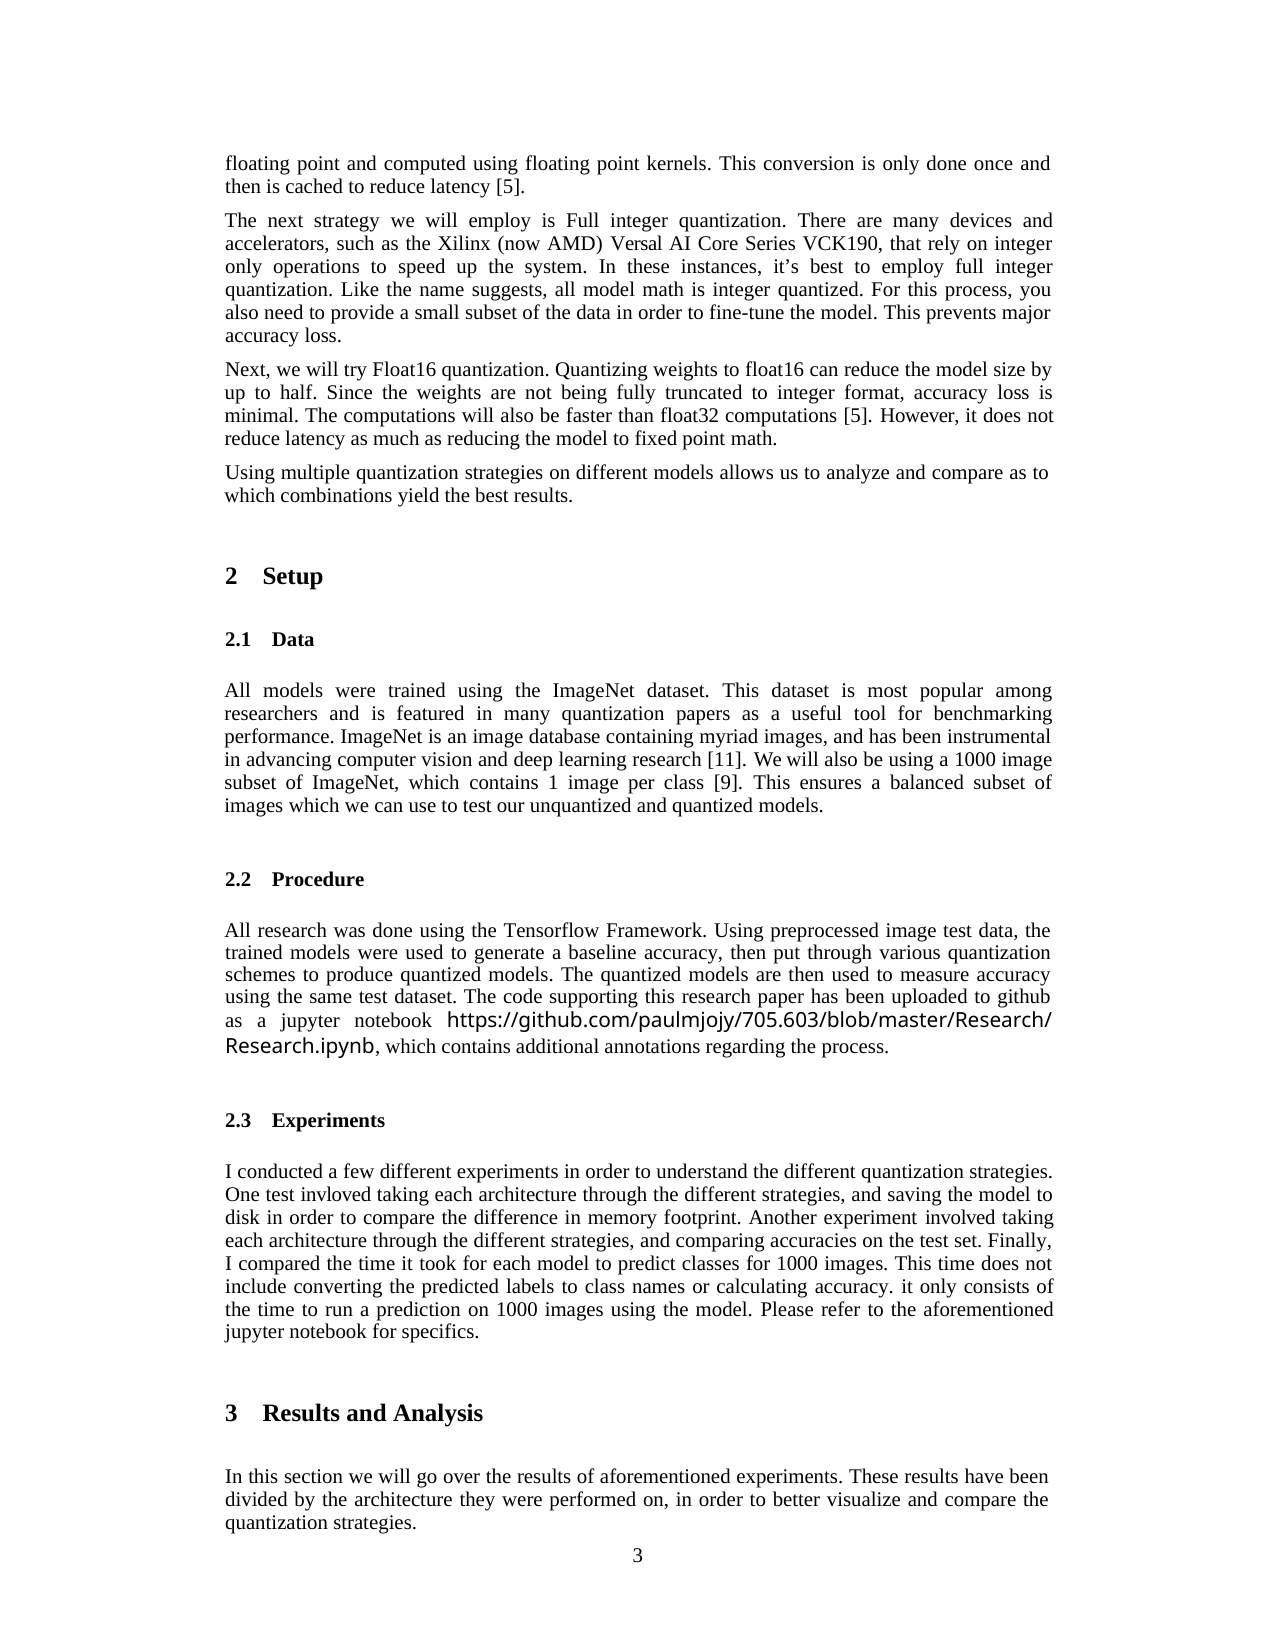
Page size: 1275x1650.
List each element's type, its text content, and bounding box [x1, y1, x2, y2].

text In this section we will go over the results of aforementioned experiments. These results have been divided by the architecture they were performed on, in order to better visualize and compare the quantization strategies. [225, 1465, 1050, 1534]
subtitle Setup [225, 561, 1096, 590]
subtitle Data [225, 627, 1096, 651]
text floating point and computed using floating point kernels. This conversion is only done once and then is cached to reduce latency [5]. [225, 152, 1050, 198]
subtitle Results and Analysis [225, 1398, 1096, 1427]
text Using multiple quantization strategies on different models allows us to analyze and compare as to which combinations yield the best results. [224, 461, 1050, 507]
subtitle Procedure [225, 867, 1096, 891]
text Next, we will try Float16 quantization. Quantizing weights to float16 can reduce the model size by up to half. Since the weights are not being fully truncated to integer format, accuracy loss is minimal. The computations will also be faster than float32 computations [5]. However, it does not reduce latency as much as reducing the model to fixed point math. [224, 358, 1054, 449]
subtitle Experiments [225, 1108, 1096, 1132]
text I conducted a few different experiments in order to understand the different quantization strategies. One test invloved taking each architecture through the different strategies, and saving the model to disk in order to compare the difference in memory footprint. Another experiment involved taking each architecture through the different strategies, and comparing accuracies on the test set. Finally, I compared the time it took for each model to predict classes for 1000 images. This time does not include converting the predicted labels to class names or calculating accuracy. it only consists of the time to run a prediction on 1000 images using the model. Please refer to the aforementioned jupyter notebook for specifics. [225, 1160, 1054, 1343]
text The next strategy we will employ is Full integer quantization. There are many devices and accelerators, such as the Xilinx (now AMD) Versal AI Core Series VCK190, that rely on integer only operations to speed up the system. In these instances, it’s best to employ full integer quantization. Like the name suggests, all model math is integer quantized. For this process, you also need to provide a small subset of the data in order to fine-tune the model. This prevents major accuracy loss. [224, 209, 1053, 347]
text All research was done using the Tensorflow Framework. Using preprocessed image test data, the trained models were used to generate a baseline accuracy, then put through various quantization schemes to produce quantized models. The quantized models are then used to measure accuracy using the same test dataset. The code supporting this research paper has been uploaded to github as a jupyter notebook https://github.com/paulmjojy/705.603/blob/master/Research/ Research.ipynb, which contains additional annotations regarding the process. [224, 920, 1052, 1060]
text All models were trained using the ImageNet dataset. This dataset is most popular among researchers and is featured in many quantization papers as a useful tool for benchmarking performance. ImageNet is an image database containing myriad images, and has been instrumental in advancing computer vision and deep learning research [11]. We will also be using a 1000 image subset of ImageNet, which contains 1 image per class [9]. This ensures a balanced subset of images which we can use to test our unquantized and quantized models. [224, 679, 1053, 817]
